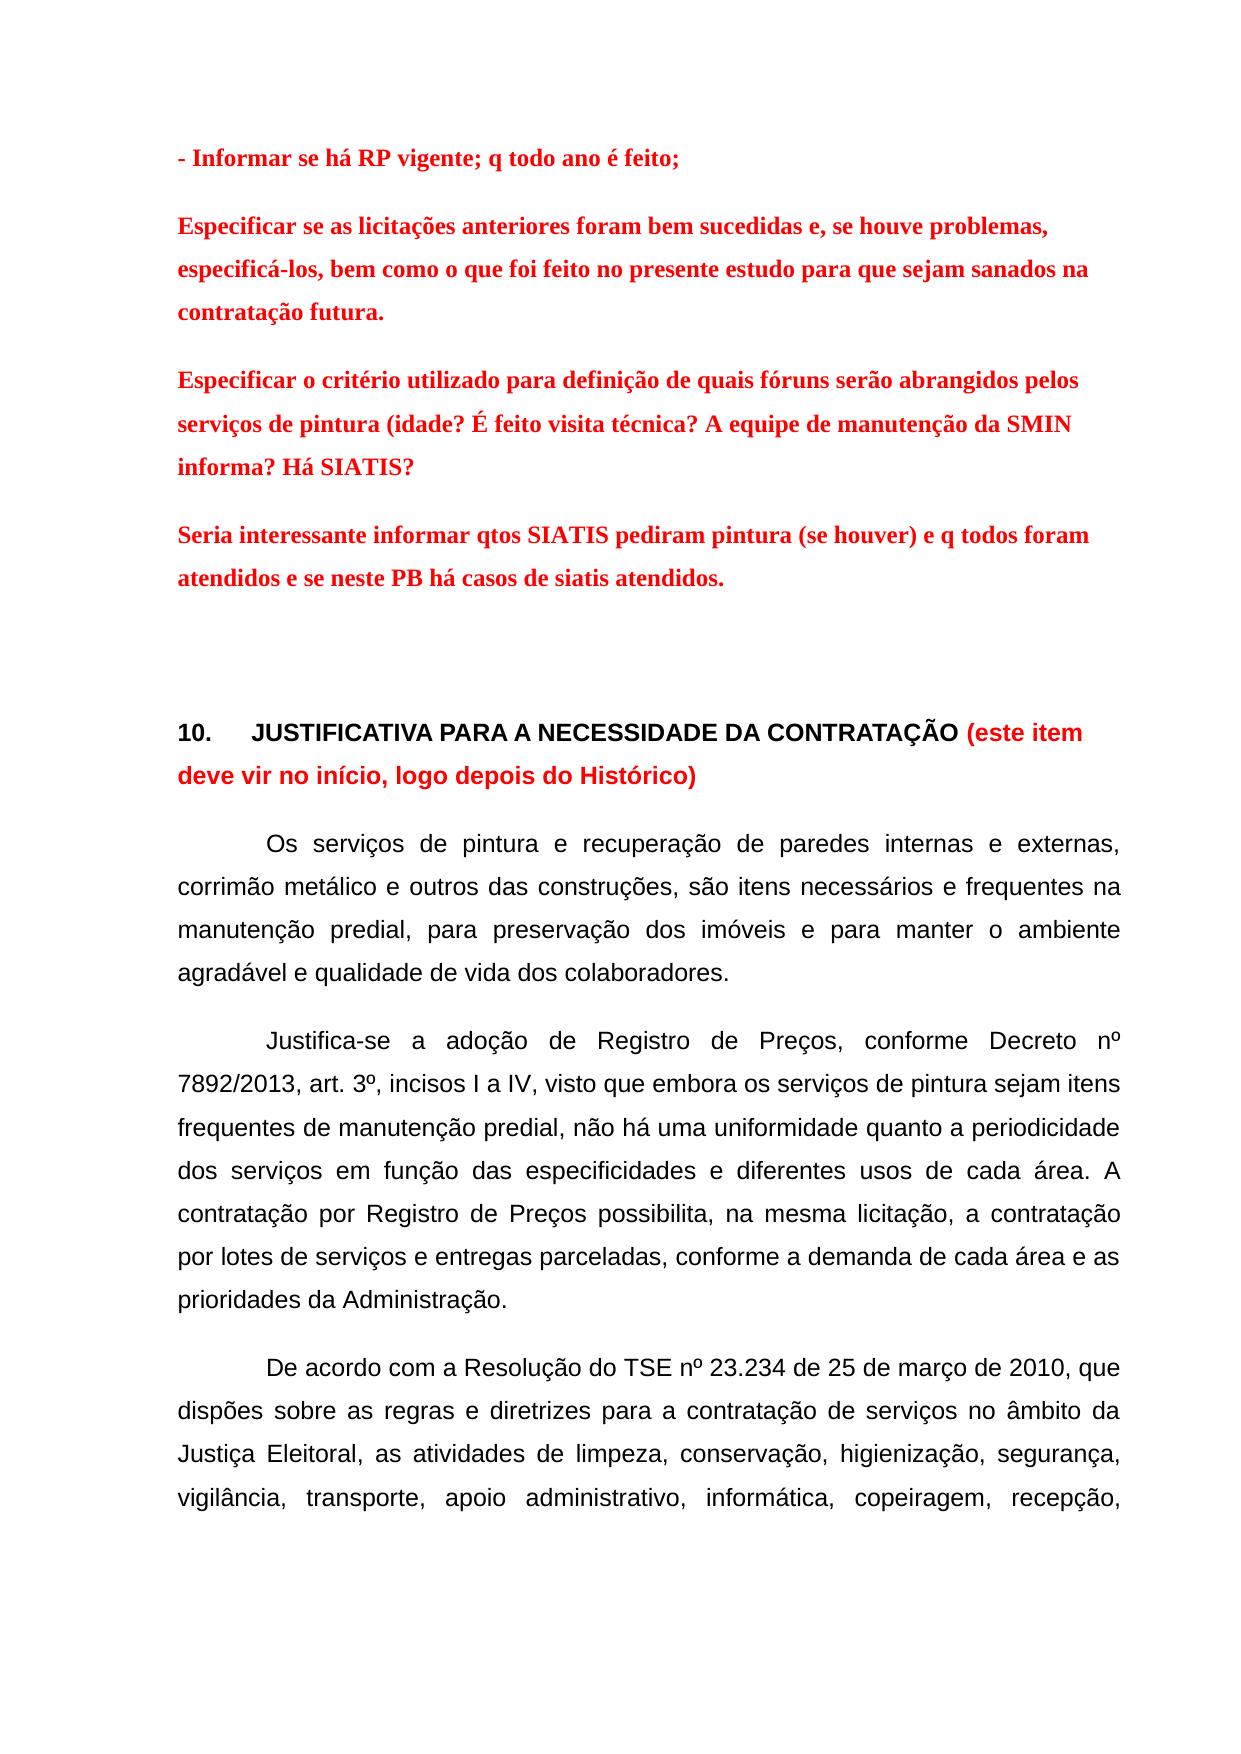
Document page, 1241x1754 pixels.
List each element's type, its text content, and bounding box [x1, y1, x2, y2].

subtitle JUSTIFICATIVA PARA A NECESSIDADE DA CONTRATAÇÃO (este item deve vir no início, logo depois do Histórico) [177, 717, 1122, 789]
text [177, 1353, 1122, 1511]
text Especificar se as licitações anteriores foram bem sucedidas e, se houve problemas, especificá-los, bem como o que foi feito no presente estudo para que sejam sanados na contratação futura. [177, 211, 1122, 326]
text Os serviços de pintura e recuperação de paredes internas e externas, corrimão metálico e outros das construções, são itens necessários e frequentes na manutenção predial, para preservação dos imóveis e para manter o ambiente agradável e qualidade de vida dos colaboradores. [177, 829, 1122, 987]
text Seria interessante informar qtos SIATIS pediram pintura (se houver) e q todos foram atendidos e se neste PB há casos de siatis atendidos. [177, 520, 1122, 592]
text - Informar se há RP vigente; q todo ano é feito; [177, 143, 1122, 172]
text Justifica-se a adoção de Registro de Preços, conforme Decreto nº 7892/2013, art. 3º, incisos I a IV, visto que embora os serviços de pintura sejam itens frequentes de manutenção predial, não há uma uniformidade quanto a periodicidade dos serviços em função das especificidades e diferentes usos de cada área. A contratação por Registro de Preços possibilita, na mesma licitação, a contratação por lotes de serviços e entregas parceladas, conforme a demanda de cada área e as prioridades da Administração. [177, 1026, 1122, 1314]
text Especificar o critério utilizado para definição de quais fóruns serão abrangidos pelos serviços de pintura (idade? É feito visita técnica? A equipe de manutenção da SMIN informa? Há SIATIS? [177, 366, 1122, 481]
